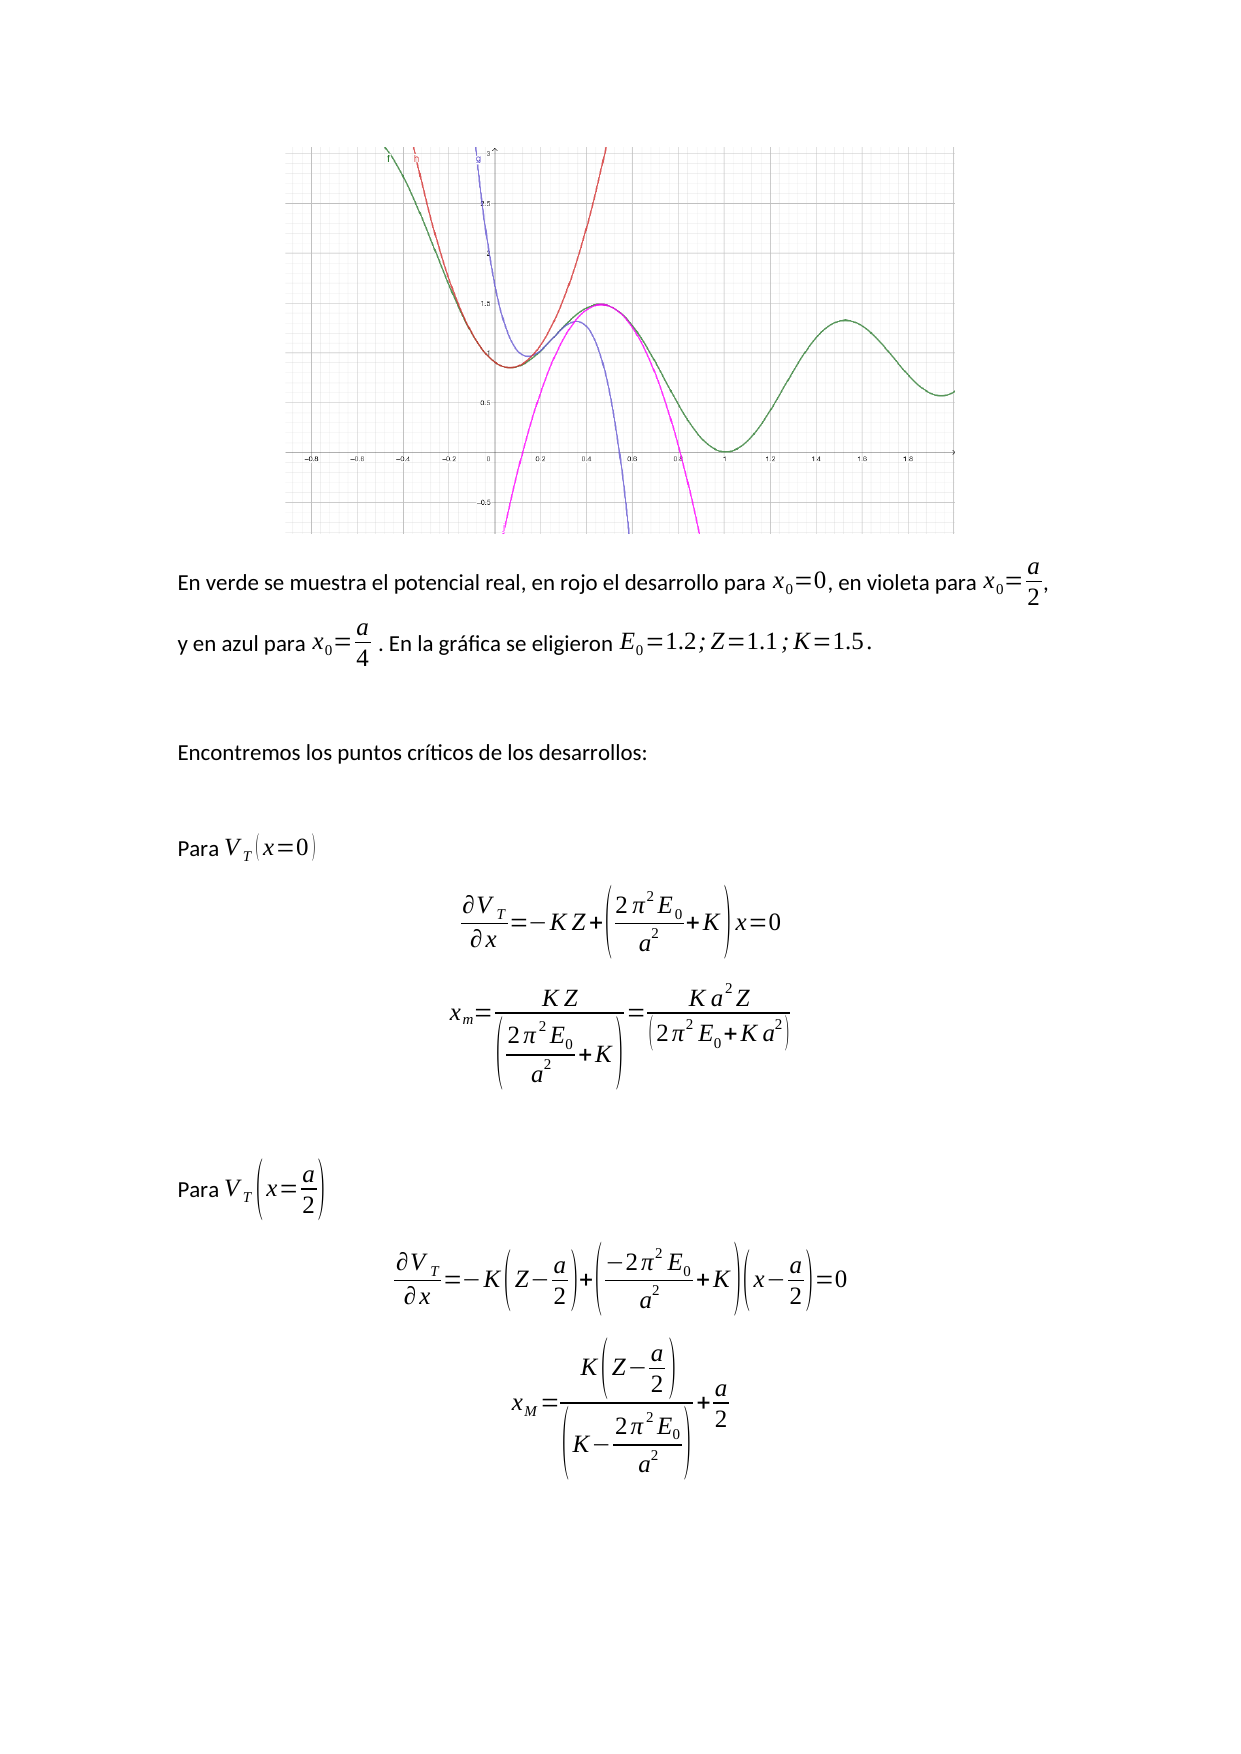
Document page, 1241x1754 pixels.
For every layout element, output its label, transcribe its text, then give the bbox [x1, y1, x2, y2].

picture [285, 147, 955, 534]
text Encontremos los puntos críticos de los desarrollos: [177, 738, 1063, 766]
text En verde se muestra el potencial real, en rojo el desarrollo para , en violeta para , y en azul para . En la gráfica se eligieron [177, 552, 1063, 672]
text Para [177, 1157, 1063, 1222]
text Para [177, 832, 1063, 865]
